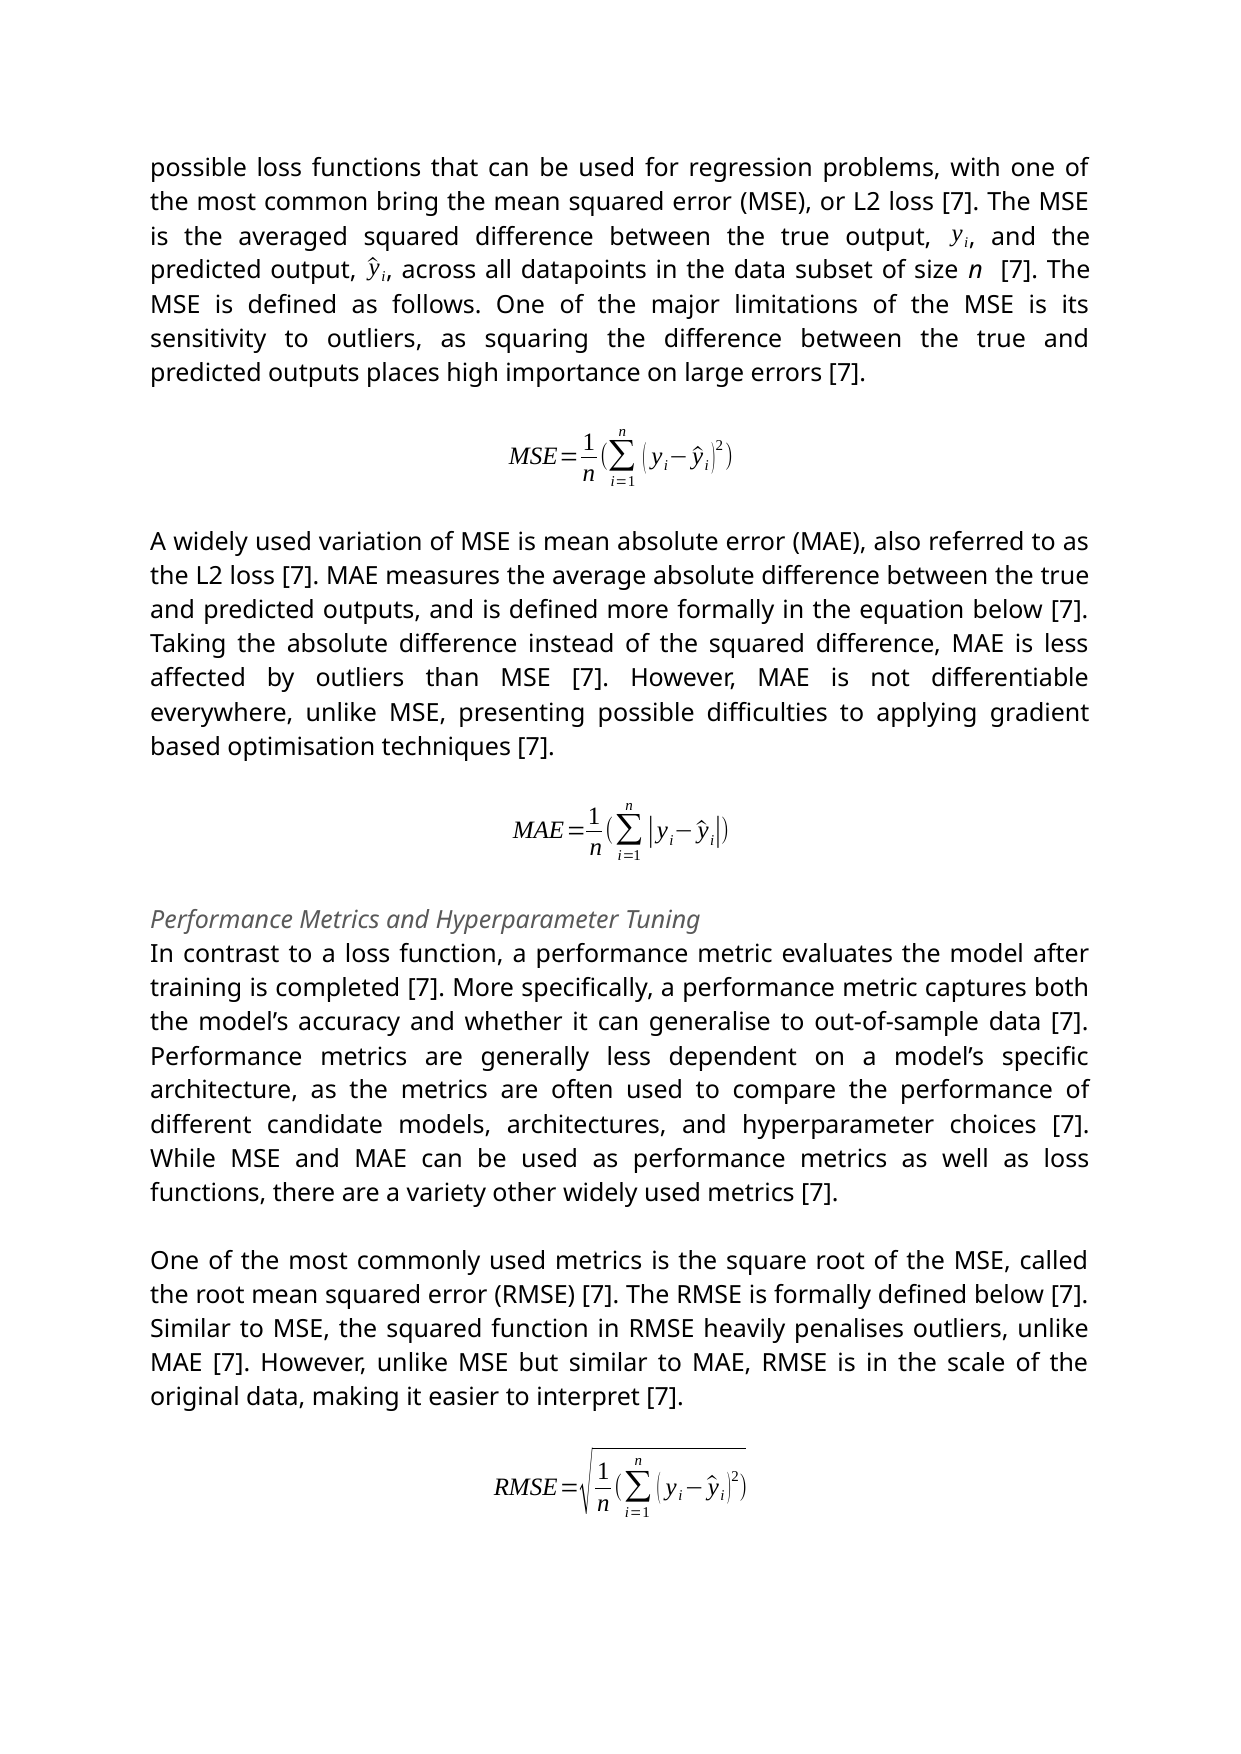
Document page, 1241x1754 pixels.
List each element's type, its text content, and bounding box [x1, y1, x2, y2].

text One of the most commonly used metrics is the square root of the MSE, called the root mean squared error (RMSE) [7]. The RMSE is formally defined below [7]. Similar to MSE, the squared function in RMSE heavily penalises outliers, unlike MAE [7]. However, unlike MSE but similar to MAE, RMSE is in the scale of the original data, making it easier to interpret [7]. [150, 1242, 1090, 1413]
text A widely used variation of MSE is mean absolute error (MAE), also referred to as the L2 loss [7]. MAE measures the average absolute difference between the true and predicted outputs, and is defined more formally in the equation below [7]. Taking the absolute difference instead of the squared difference, MAE is less affected by outliers than MSE [7]. However, MAE is not differentiable everywhere, unlike MSE, presenting possible difficulties to applying gradient based optimisation techniques [7]. [150, 524, 1090, 762]
text In contrast to a loss function, a performance metric evaluates the model after training is completed [7]. More specifically, a performance metric captures both the model’s accuracy and whether it can generalise to out-of-sample data [7]. Performance metrics are generally less dependent on a model’s specific architecture, as the metrics are often used to compare the performance of different candidate models, architectures, and hyperparameter choices [7]. While MSE and MAE can be used as performance metrics as well as loss functions, there are a variety other widely used metrics [7]. [150, 936, 1090, 1208]
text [150, 150, 1090, 388]
subtitle Performance Metrics and Hyperparameter Tuning [150, 902, 1090, 936]
